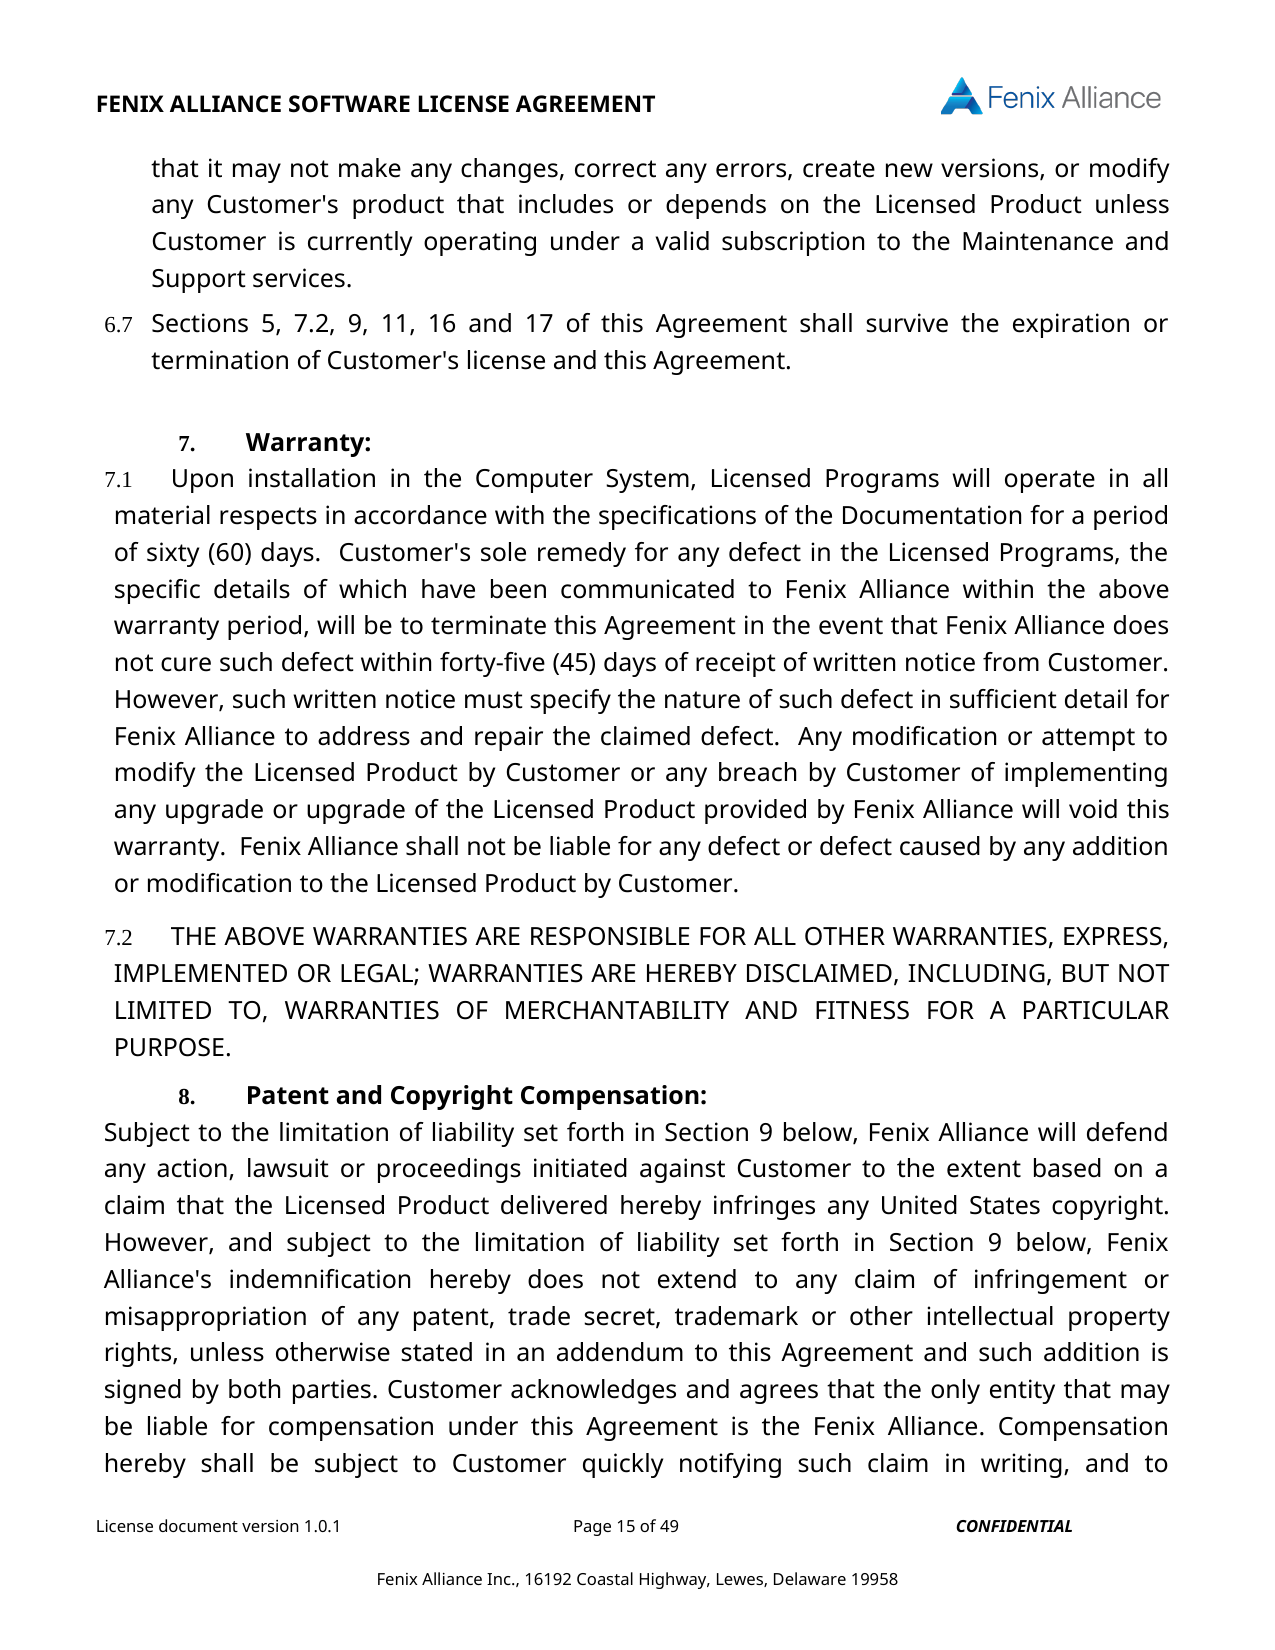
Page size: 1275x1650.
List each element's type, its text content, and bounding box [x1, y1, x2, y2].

subtitle Patent and Copyright Compensation: [178, 1078, 1171, 1112]
list THE ABOVE WARRANTIES ARE RESPONSIBLE FOR ALL OTHER WARRANTIES, EXPRESS, IMPLEMENTED OR LEGAL; WARRANTIES ARE HEREBY DISCLAIMED, INCLUDING, BUT NOT LIMITED TO, WARRANTIES OF MERCHANTABILITY AND FITNESS FOR A PARTICULAR PURPOSE. [104, 919, 1171, 1063]
list Sections 5, 7.2, 9, 11, 16 and 17 of this Agreement shall survive the expiration or termination of Customer's license and this Agreement. [104, 306, 1171, 376]
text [103, 1114, 1171, 1479]
picture [941, 77, 1161, 115]
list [104, 150, 1171, 294]
list Upon installation in the Computer System, Licensed Programs will operate in all material respects in accordance with the specifications of the Documentation for a period of sixty (60) days. Customer's sole remedy for any defect in the Licensed Programs, the specific details of which have been communicated to Fenix Alliance within the above warranty period, will be to terminate this Agreement in the event that Fenix Alliance does not cure such defect within forty-five (45) days of receipt of written notice from Customer. However, such written notice must specify the nature of such defect in sufficient detail for Fenix Alliance to address and repair the claimed defect. Any modification or attempt to modify the Licensed Product by Customer or any breach by Customer of implementing any upgrade or upgrade of the Licensed Product provided by Fenix Alliance will void this warranty. Fenix Alliance shall not be liable for any defect or defect caused by any addition or modification to the Licensed Product by Customer. [104, 461, 1171, 899]
subtitle Warranty: [178, 424, 1171, 458]
